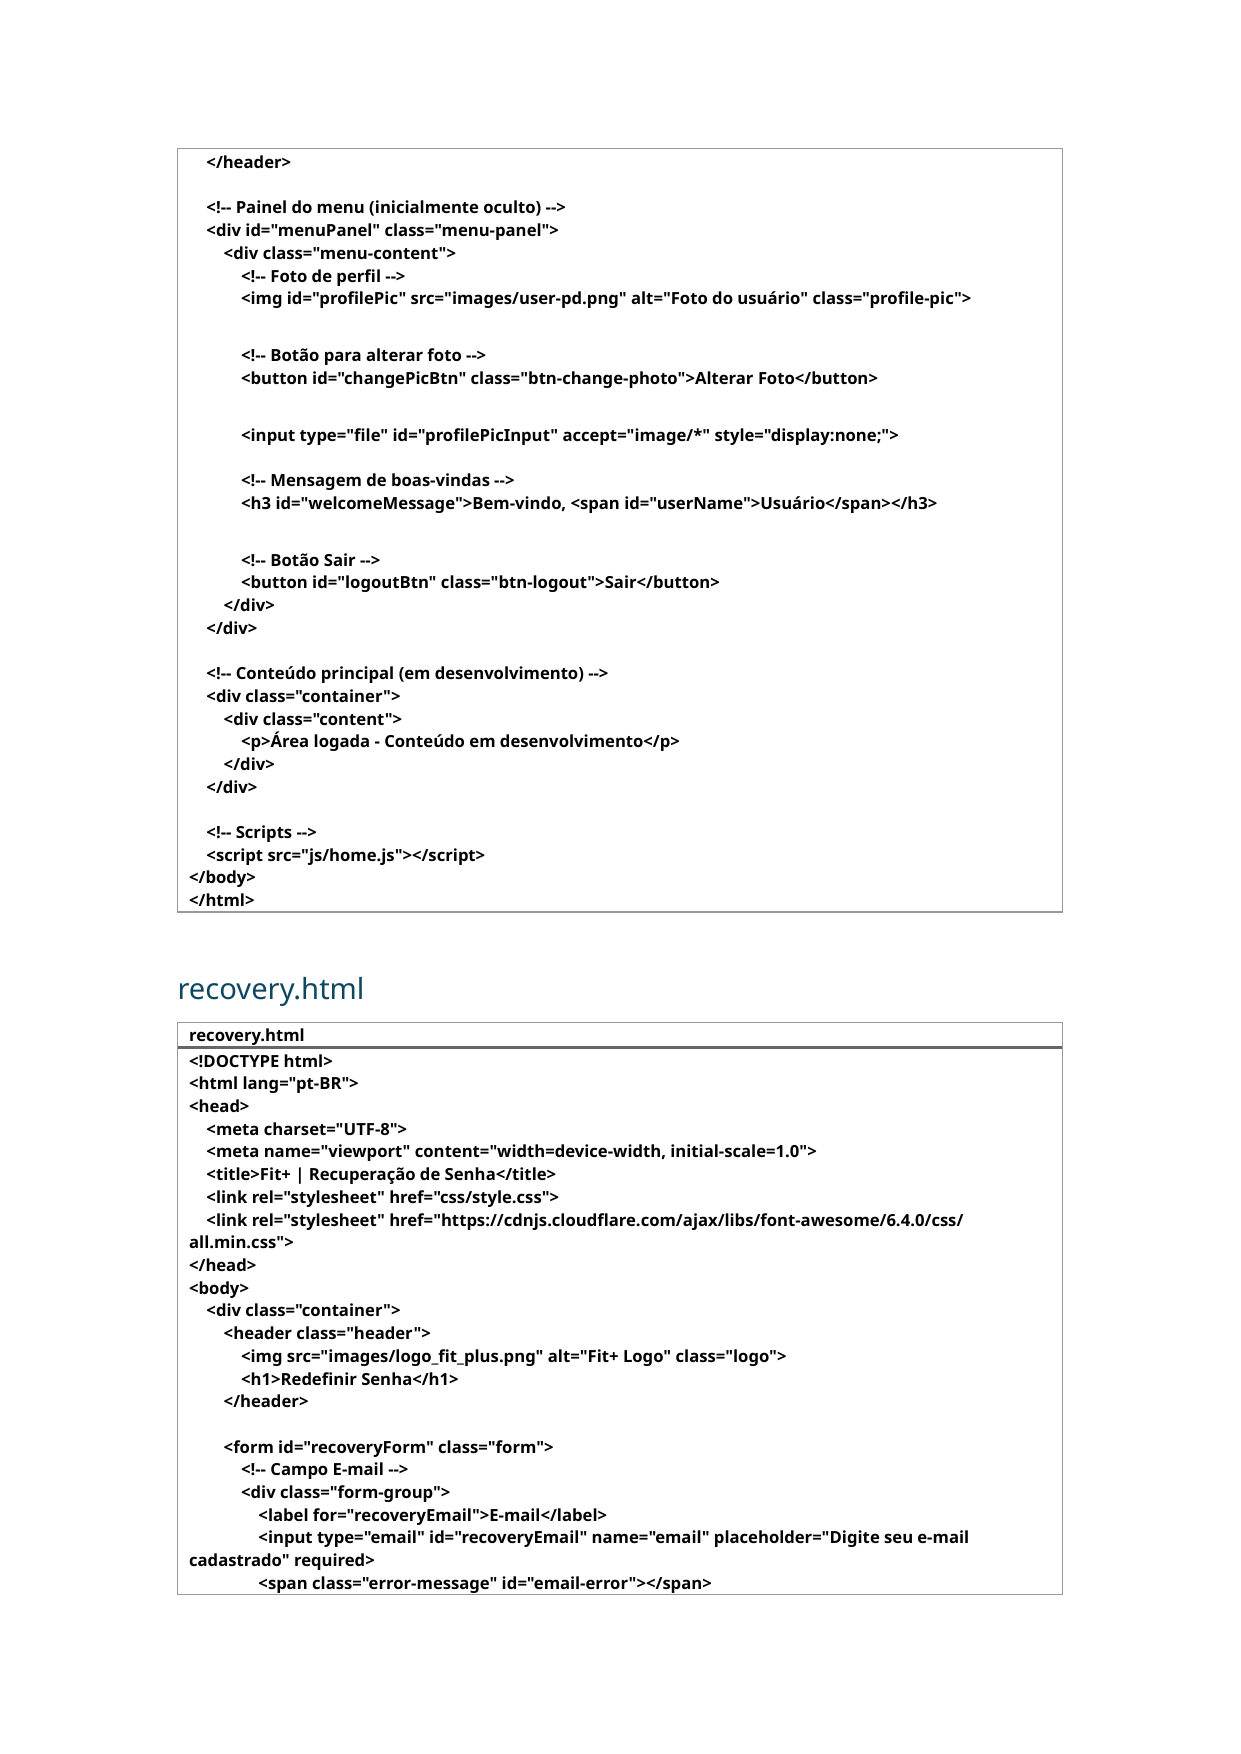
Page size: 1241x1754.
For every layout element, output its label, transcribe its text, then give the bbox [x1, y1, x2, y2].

subtitle recovery.html [177, 968, 1063, 1008]
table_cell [178, 149, 1062, 911]
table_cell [178, 1049, 1062, 1594]
table_header recovery.html [178, 1023, 1062, 1046]
